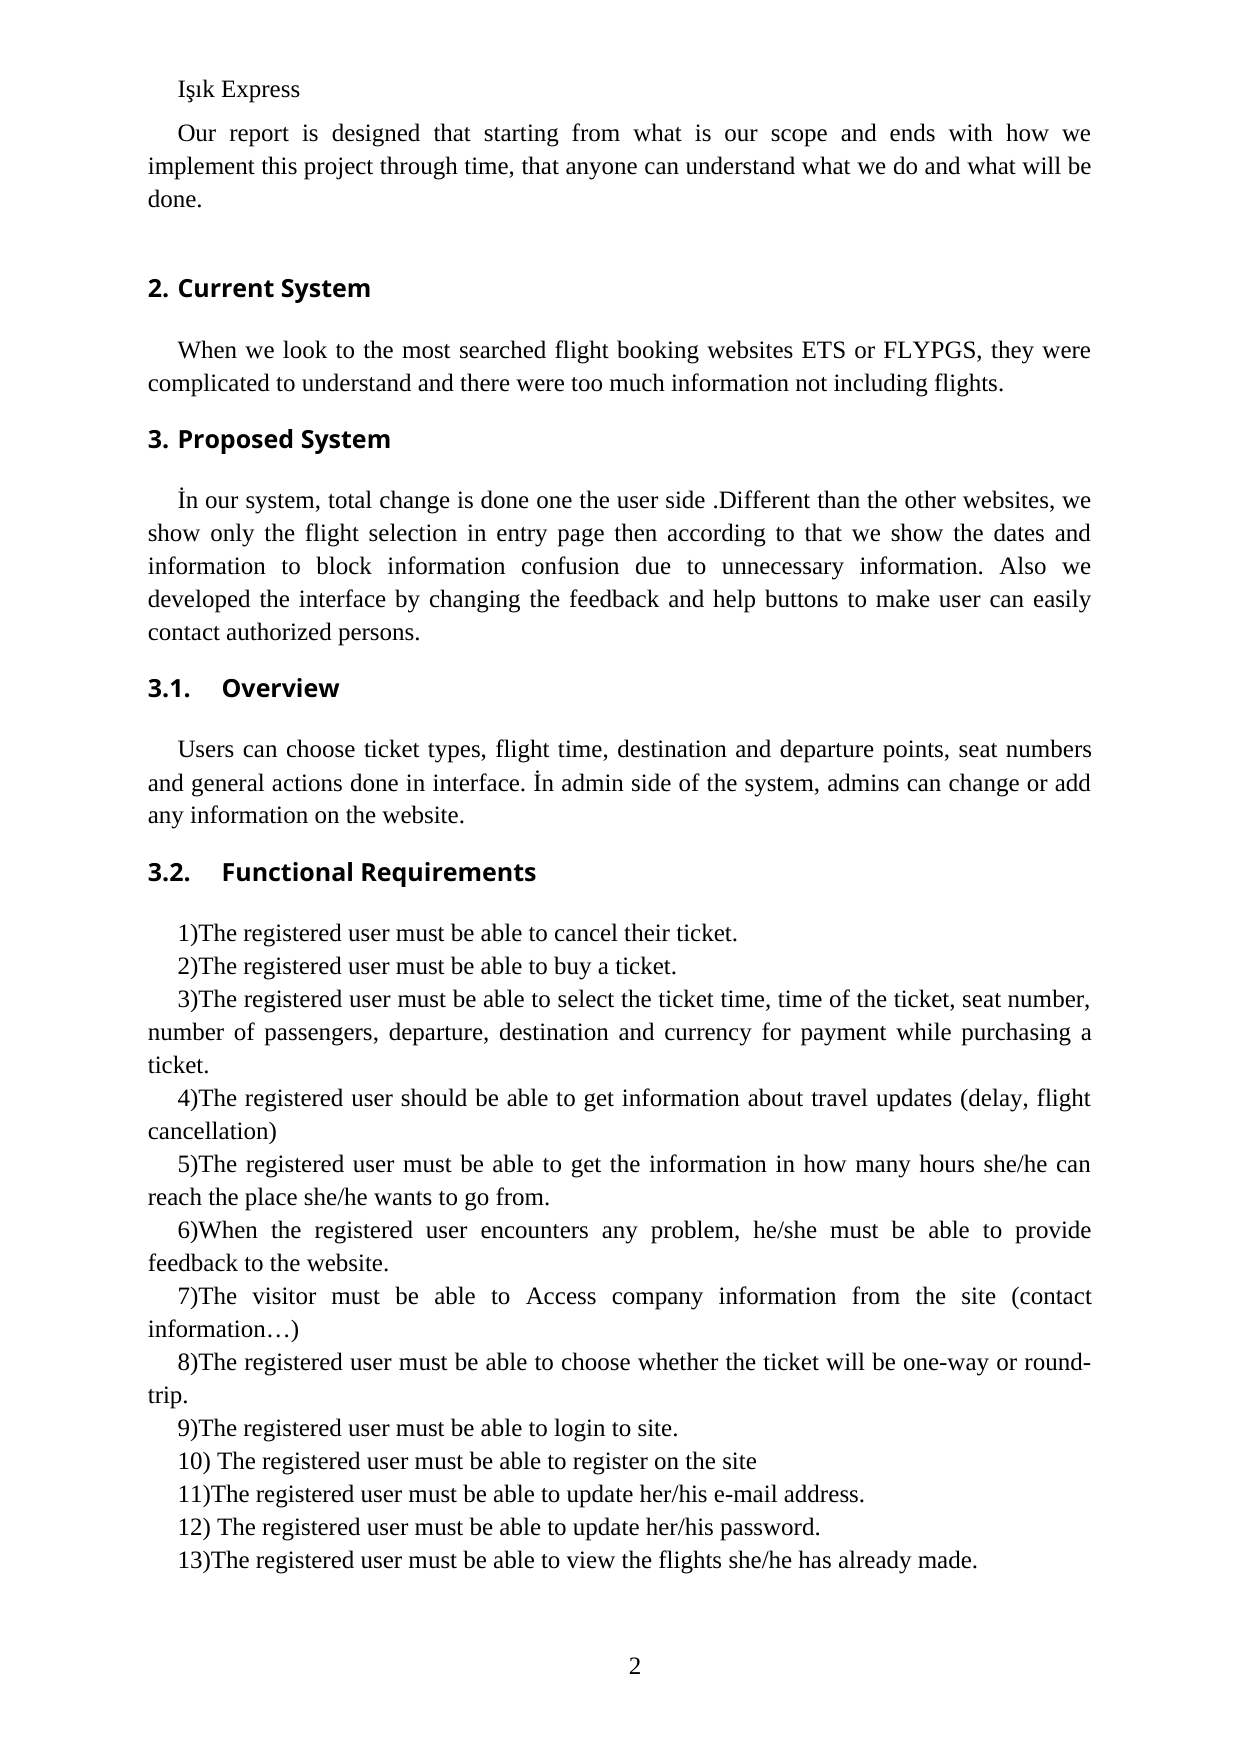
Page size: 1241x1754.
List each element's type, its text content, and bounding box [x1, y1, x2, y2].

subtitle Proposed System [148, 422, 1093, 456]
text 8)The registered user must be able to choose whether the ticket will be one-way or round-trip. [148, 1347, 1093, 1409]
text 12) The registered user must be able to update her/his password. [148, 1512, 1093, 1541]
text 5)The registered user must be able to get the information in how many hours she/he can reach the place she/he wants to go from. [148, 1149, 1093, 1211]
text 9)The registered user must be able to login to site. [148, 1413, 1093, 1442]
text When we look to the most searched flight booking websites ETS or FLYPGS, they were complicated to understand and there were too much information not including flights. [148, 335, 1093, 396]
text İn our system, total change is done one the user side .Different than the other websites, we show only the flight selection in entry page then according to that we show the dates and information to block information confusion due to unnecessary information. Also we developed the interface by changing the feedback and help buttons to make user can easily contact authorized persons. [148, 485, 1093, 646]
subtitle Functional Requirements [148, 854, 1093, 888]
text 2)The registered user must be able to buy a ticket. [148, 951, 1093, 980]
text 1)The registered user must be able to cancel their ticket. [148, 918, 1093, 947]
text 4)The registered user should be able to get information about travel updates (delay, flight cancellation) [148, 1083, 1093, 1145]
text 6)When the registered user encounters any problem, he/she must be able to provide feedback to the website. [148, 1215, 1093, 1277]
text 7)The visitor must be able to Access company information from the site (contact information…) [148, 1281, 1093, 1343]
subtitle Overview [148, 671, 1093, 705]
text Users can choose ticket types, flight time, destination and departure points, seat numbers and general actions done in interface. İn admin side of the system, admins can change or add any information on the website. [148, 734, 1093, 829]
text 13)The registered user must be able to view the flights she/he has already made. [148, 1545, 1093, 1574]
subtitle Current System [148, 271, 1093, 305]
text 10) The registered user must be able to register on the site [148, 1446, 1093, 1475]
text 3)The registered user must be able to select the ticket time, time of the ticket, seat number, number of passengers, departure, destination and currency for payment while purchasing a ticket. [148, 984, 1093, 1079]
text 11)The registered user must be able to update her/his e-mail address. [148, 1479, 1093, 1508]
text Our report is designed that starting from what is our scope and ends with how we implement this project through time, that anyone can understand what we do and what will be done. [148, 118, 1093, 213]
